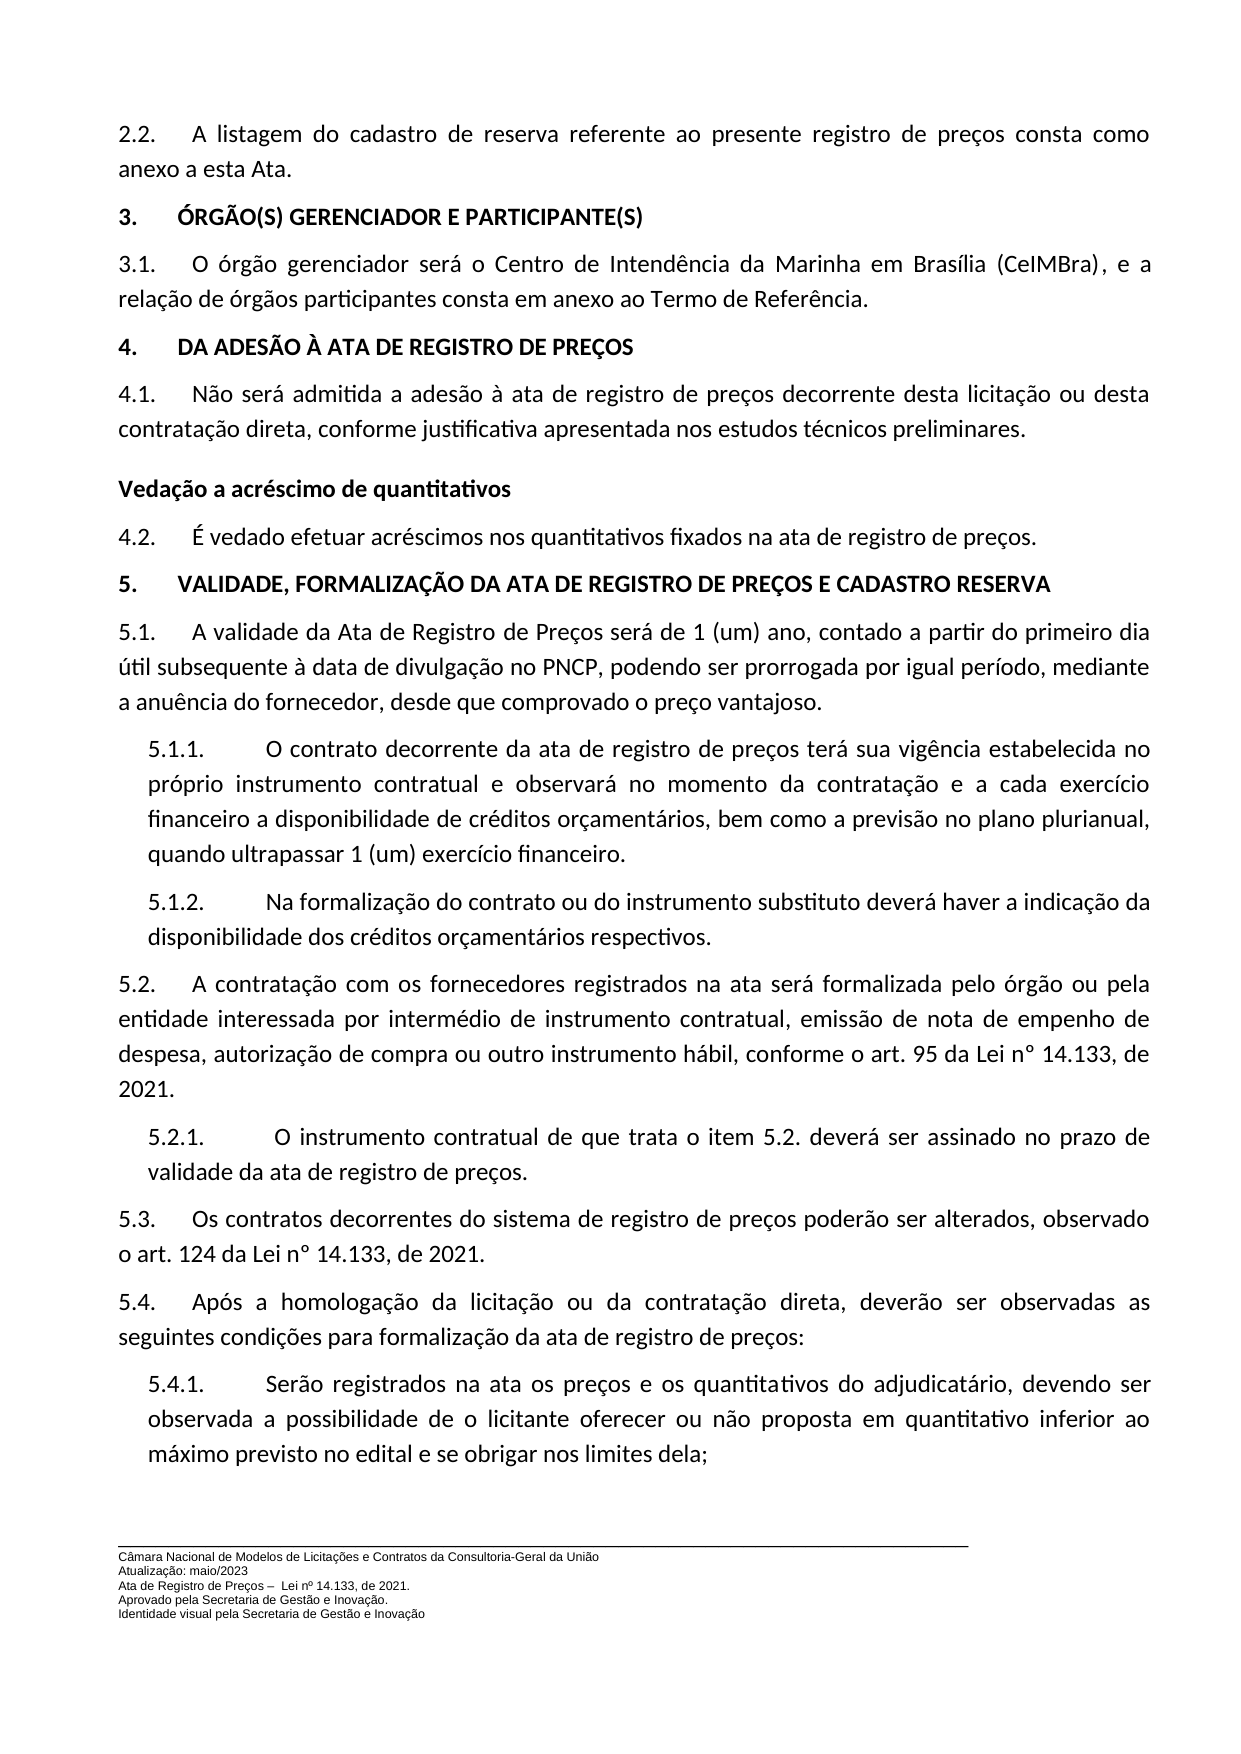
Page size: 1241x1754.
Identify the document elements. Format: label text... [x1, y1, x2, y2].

list O contrato decorrente da ata de registro de preços terá sua vigência estabelecida no próprio instrumento contratual e observará no momento da contratação e a cada exercício financeiro a disponibilidade de créditos orçamentários, bem como a previsão no plano plurianual, quando ultrapassar 1 (um) exercício financeiro. [148, 733, 1152, 869]
list ÓRGÃO(S) GERENCIADOR E PARTICIPANTE(S) [118, 201, 1152, 231]
list A listagem do cadastro de reserva referente ao presente registro de preços consta como anexo a esta Ata. [118, 118, 1152, 184]
list A contratação com os fornecedores registrados na ata será formalizada pelo órgão ou pela entidade interessada por intermédio de instrumento contratual, emissão de nota de empenho de despesa, autorização de compra ou outro instrumento hábil, conforme o art. 95 da Lei nº 14.133, de 2021. [118, 968, 1152, 1104]
list É vedado efetuar acréscimos nos quantitativos fixados na ata de registro de preços. [118, 521, 1152, 551]
text Vedação a acréscimo de quantitativos [118, 473, 1152, 504]
list O órgão gerenciador será o Centro de Intendência da Marinha em Brasília (CeIMBra), e a relação de órgãos participantes consta em anexo ao Termo de Referência. [118, 248, 1152, 314]
list Serão registrados na ata os preços e os quantitativos do adjudicatário, devendo ser observada a possibilidade de o licitante oferecer ou não proposta em quantitativo inferior ao máximo previsto no edital e se obrigar nos limites dela; [148, 1368, 1152, 1469]
list Os contratos decorrentes do sistema de registro de preços poderão ser alterados, observado o art. 124 da Lei nº 14.133, de 2021. [118, 1203, 1152, 1269]
list O instrumento contratual de que trata o item 5.2. deverá ser assinado no prazo de validade da ata de registro de preços. [148, 1121, 1152, 1186]
list DA ADESÃO À ATA DE REGISTRO DE PREÇOS [118, 331, 1152, 361]
list Na formalização do contrato ou do instrumento substituto deverá haver a indicação da disponibilidade dos créditos orçamentários respectivos. [148, 886, 1152, 951]
list Após a homologação da licitação ou da contratação direta, deverão ser observadas as seguintes condições para formalização da ata de registro de preços: [118, 1286, 1152, 1351]
list VALIDADE, FORMALIZAÇÃO DA ATA DE REGISTRO DE PREÇOS E CADASTRO RESERVA [118, 568, 1152, 599]
list A validade da Ata de Registro de Preços será de 1 (um) ano, contado a partir do primeiro dia útil subsequente à data de divulgação no PNCP, podendo ser prorrogada por igual período, mediante a anuência do fornecedor, desde que comprovado o preço vantajoso. [118, 616, 1152, 716]
list Não será admitida a adesão à ata de registro de preços decorrente desta licitação ou desta contratação direta, conforme justificativa apresentada nos estudos técnicos preliminares. [118, 378, 1152, 444]
